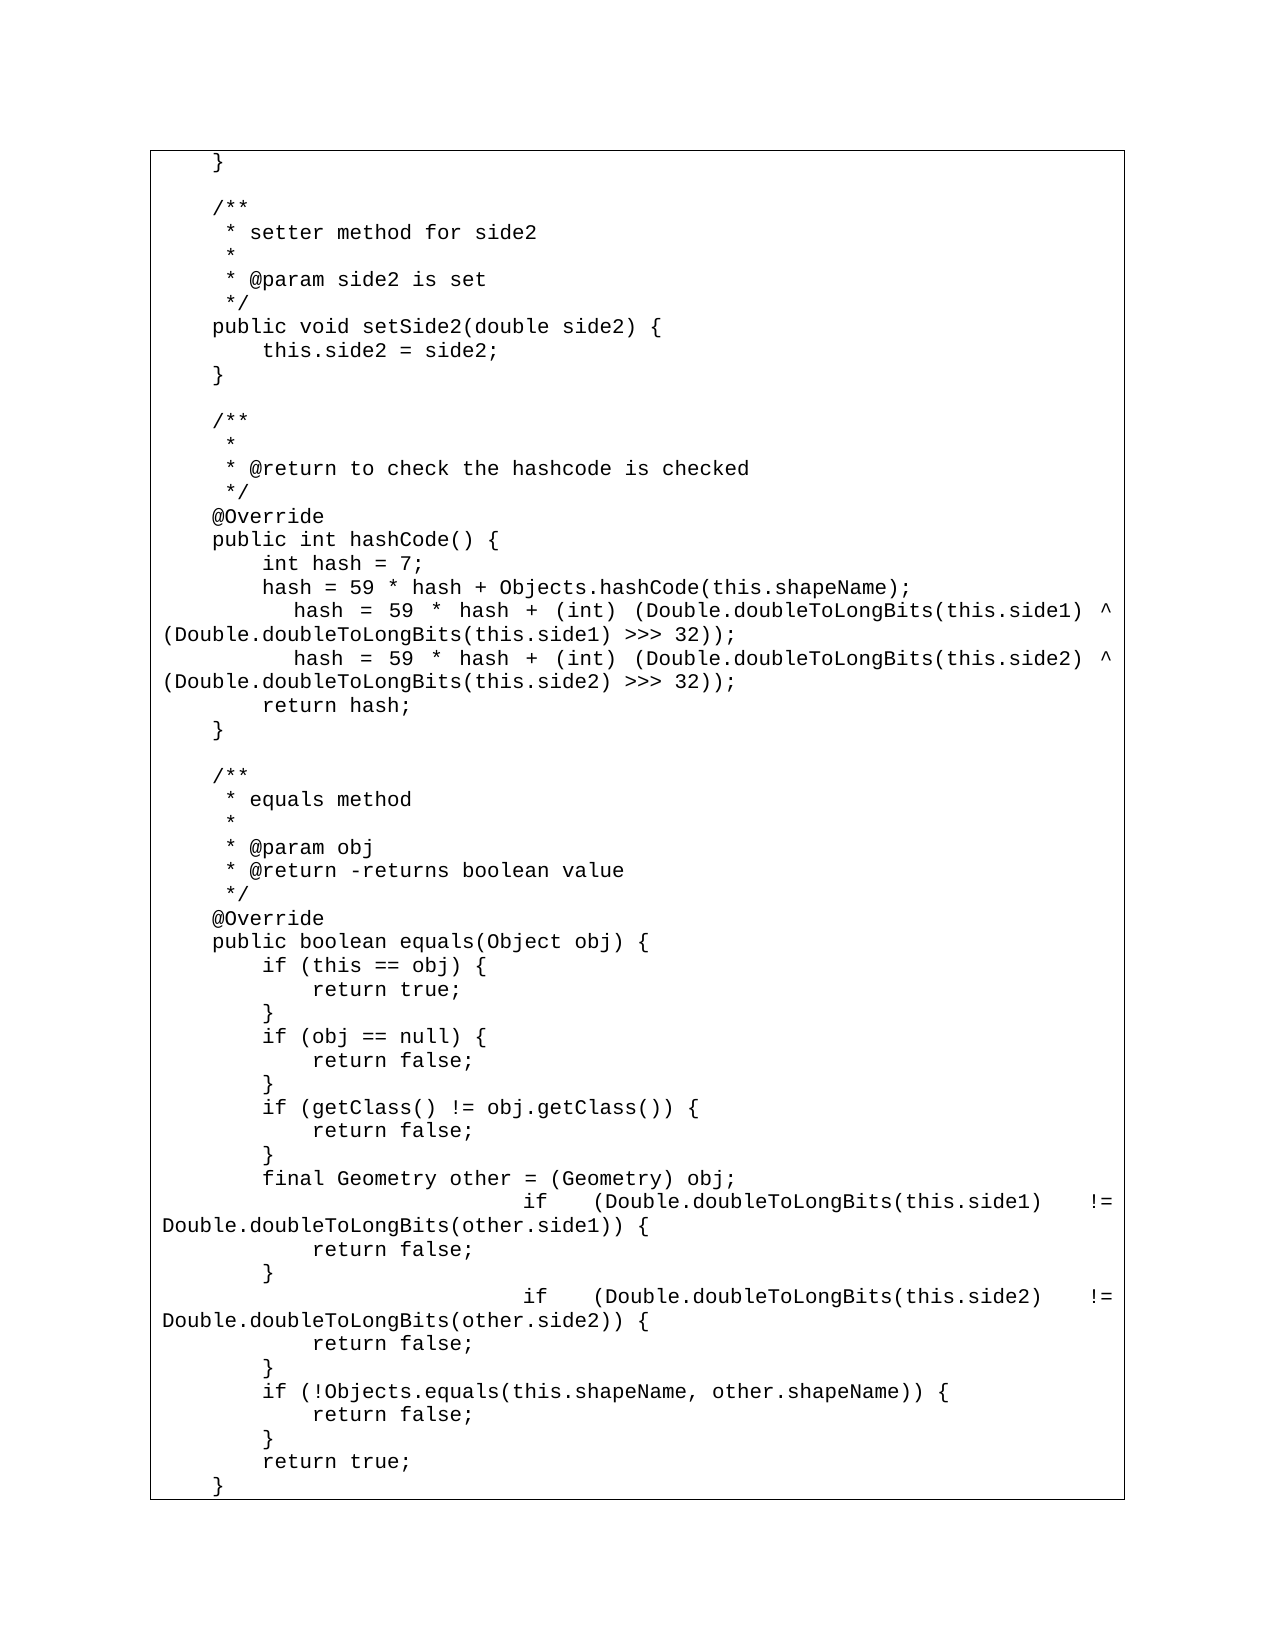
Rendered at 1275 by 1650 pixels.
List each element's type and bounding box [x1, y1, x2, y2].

table_header [151, 151, 1124, 1499]
